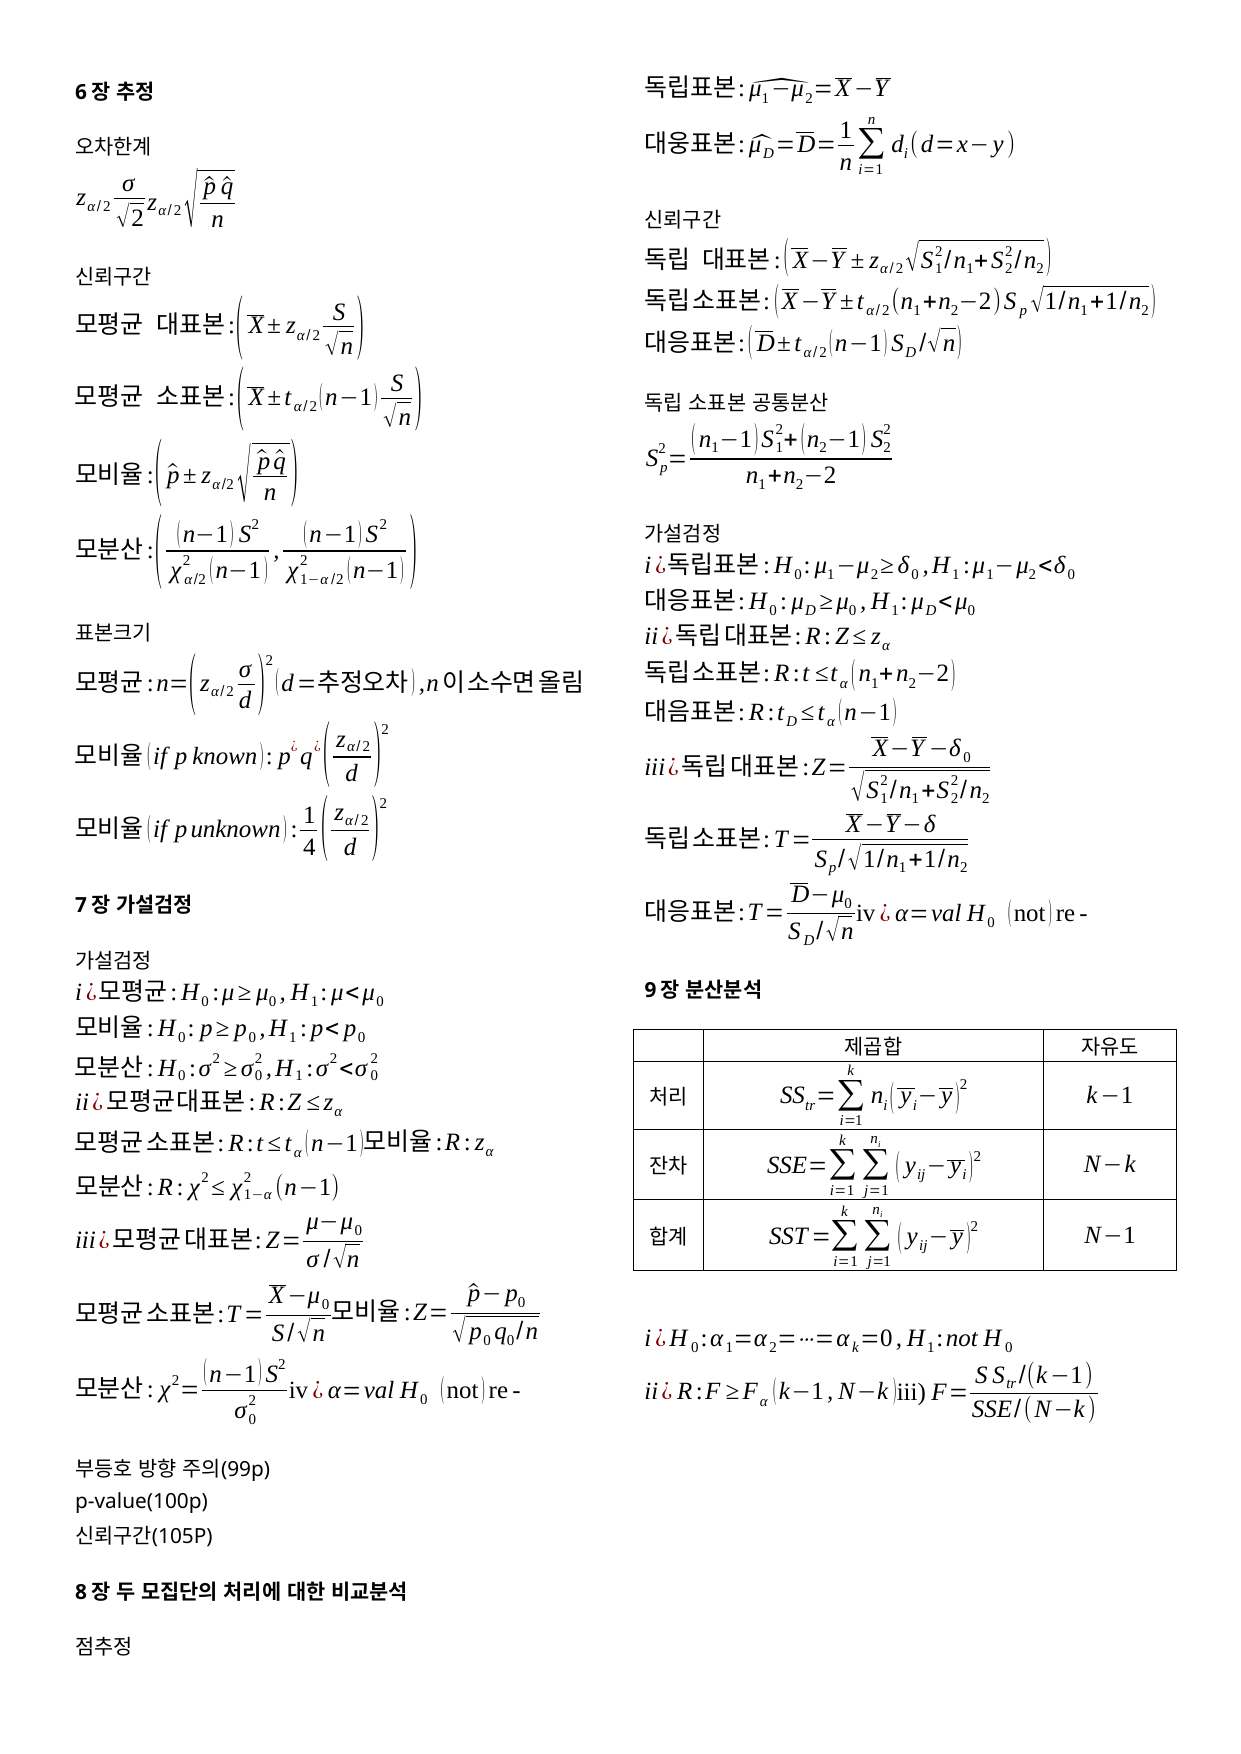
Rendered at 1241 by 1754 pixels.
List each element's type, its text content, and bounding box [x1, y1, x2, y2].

text 점추정 [75, 1631, 596, 1661]
table_cell [1044, 1200, 1176, 1270]
text 8장 두 모집단의 처리에 대한 비교분석 [75, 1575, 596, 1605]
text 7장 가설검정 [75, 889, 596, 919]
text 점추정 [644, 75, 1165, 178]
table_header [634, 1030, 703, 1061]
text 가설검정 [644, 517, 1165, 949]
text 신뢰구간 [644, 203, 1165, 361]
text 오차한계 [75, 131, 596, 236]
text 표본크기 [75, 616, 596, 864]
text 독립 소표본 공통분산 [644, 386, 1165, 492]
table_header 자유도 [1044, 1030, 1176, 1061]
table_header 제곱합 [704, 1030, 1043, 1061]
text 신뢰구간 [75, 261, 596, 591]
table_cell 처리 [634, 1062, 703, 1129]
table_cell [1044, 1130, 1176, 1199]
text 부등호 방향 주의(99p) p-value(100p) 신뢰구간(105P) [75, 1452, 596, 1549]
table_cell [704, 1062, 1043, 1129]
table_cell 잔차 [634, 1130, 703, 1199]
text 6장 추정 [75, 75, 596, 105]
text 가설검정 [75, 944, 596, 1427]
table_cell [704, 1130, 1043, 1199]
table_cell 합계 [634, 1200, 703, 1270]
table_cell [1044, 1062, 1176, 1129]
table_cell [704, 1200, 1043, 1270]
text 9장 분산분석 [644, 974, 1165, 1004]
